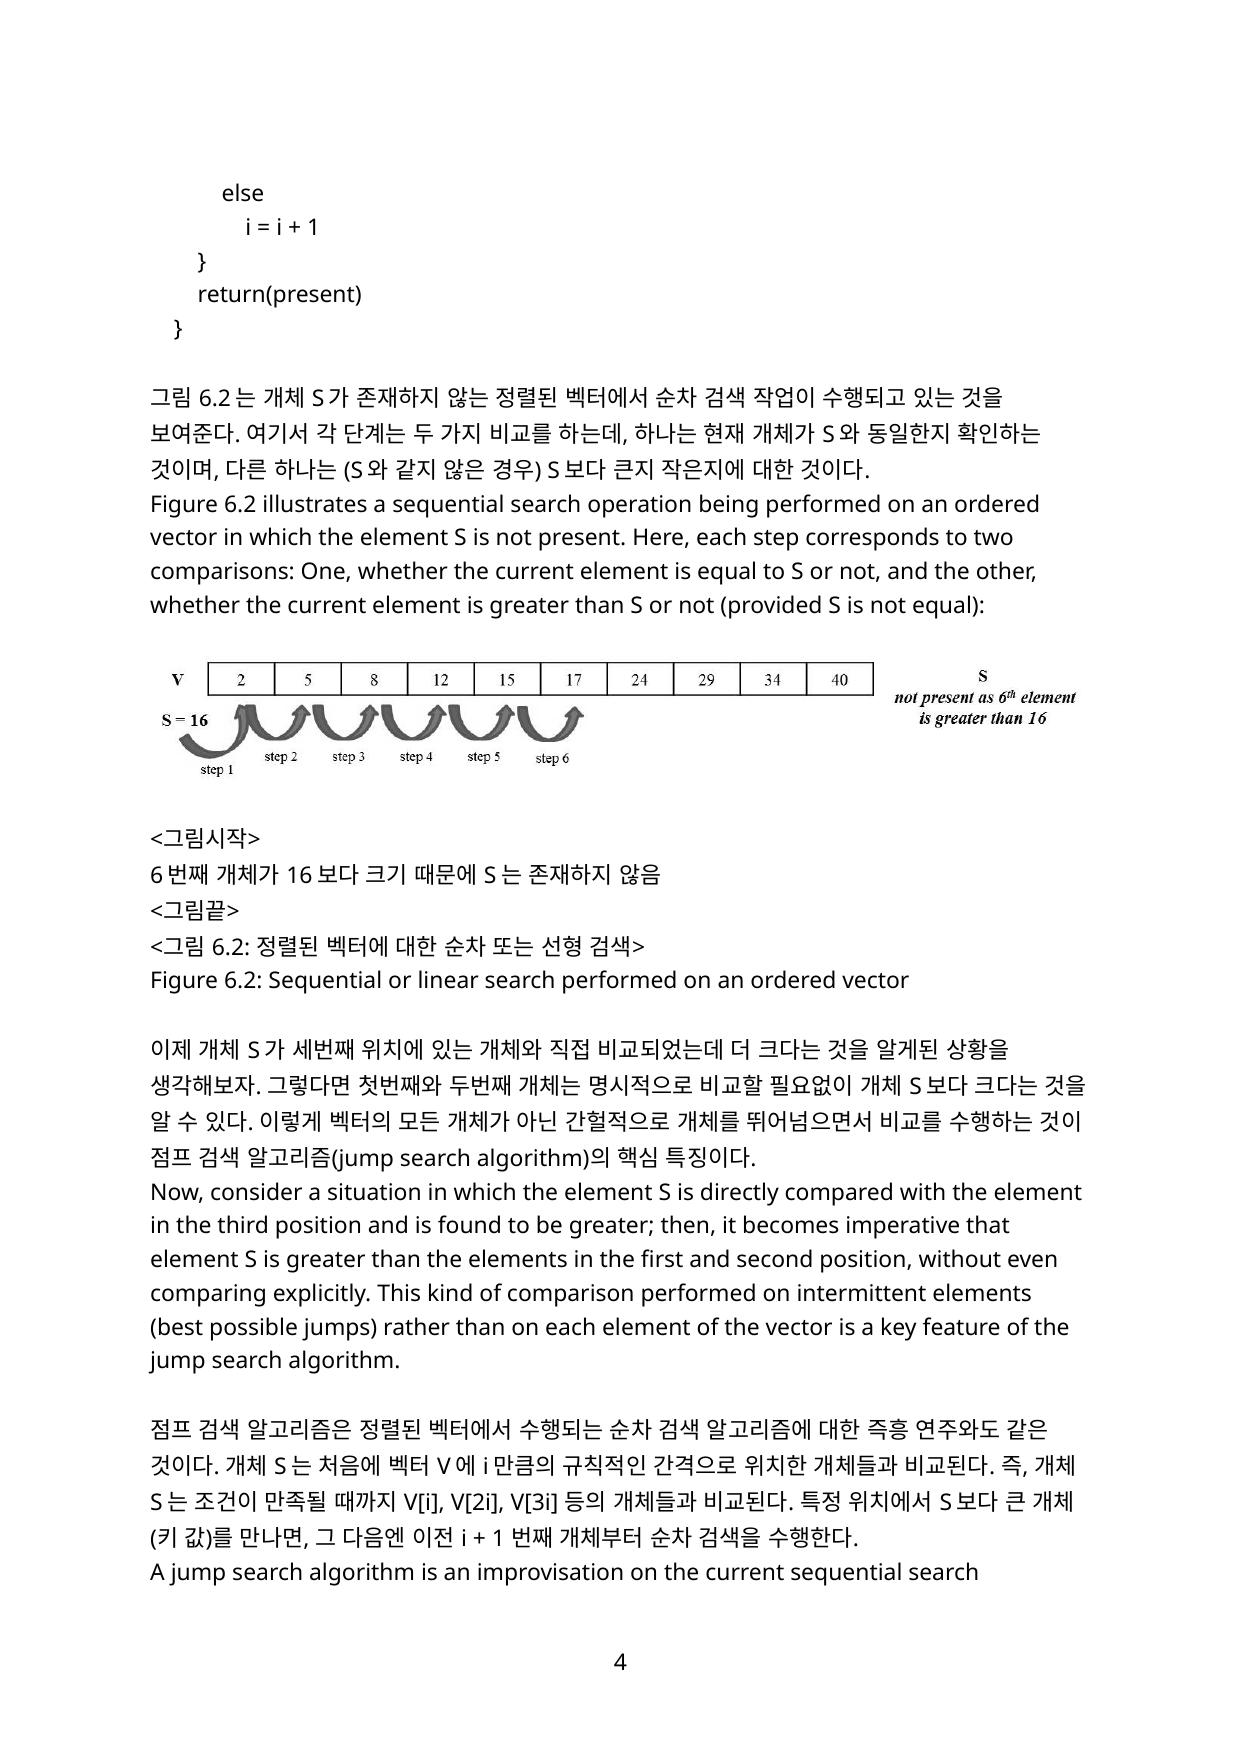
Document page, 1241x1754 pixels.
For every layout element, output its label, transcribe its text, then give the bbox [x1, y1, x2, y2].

text } [150, 245, 1090, 276]
text else [150, 177, 1090, 208]
text return(present) [150, 278, 1090, 310]
text 점프 검색 알고리즘은 정렬된 벡터에서 수행되는 순차 검색 알고리즘에 대한 즉흥 연주와도 같은 것이다. 개체 S는 처음에 벡터 V에 i만큼의 규칙적인 간격으로 위치한 개체들과 비교된다. 즉, 개체 S는 조건이 만족될 때까지 V[i], V[2i], V[3i] 등의 개체들과 비교된다. 특정 위치에서 S보다 큰 개체(키 값)를 만나면, 그 다음엔 이전 i + 1 번째 개체부터 순차 검색을 수행한다. [150, 1412, 1090, 1553]
text 이제 개체 S가 세번째 위치에 있는 개체와 직접 비교되었는데 더 크다는 것을 알게된 상황을 생각해보자. 그렇다면 첫번째와 두번째 개체는 명시적으로 비교할 필요없이 개체 S보다 크다는 것을 알 수 있다. 이렇게 벡터의 모든 개체가 아닌 간헐적으로 개체를 뛰어넘으면서 비교를 수행하는 것이 점프 검색 알고리즘(jump search algorithm)의 핵심 특징이다. [150, 1032, 1090, 1173]
text <그림 6.2: 정렬된 벡터에 대한 순차 또는 선형 검색> [150, 928, 1090, 962]
text 6번째 개체가 16보다 크기 때문에 S는 존재하지 않음 [150, 857, 1090, 890]
text 그림 6.2는 개체 S가 존재하지 않는 정렬된 벡터에서 순차 검색 작업이 수행되고 있는 것을 보여준다. 여기서 각 단계는 두 가지 비교를 하는데, 하나는 현재 개체가 S와 동일한지 확인하는 것이며, 다른 하나는 (S와 같지 않은 경우) S보다 큰지 작은지에 대한 것이다. [150, 380, 1090, 485]
text } [150, 312, 1090, 343]
text <그림시작> [150, 821, 1090, 854]
text Now, consider a situation in which the element S is directly compared with the element in the third position and is found to be greater; then, it becomes imperative that element S is greater than the elements in the first and second position, without even comparing explicitly. This kind of comparison performed on intermittent elements (best possible jumps) rather than on each element of the vector is a key feature of the jump search algorithm. [150, 1176, 1090, 1376]
text Figure 6.2: Sequential or linear search performed on an ordered vector [150, 964, 1090, 996]
text <그림끝> [150, 893, 1090, 926]
text i = i + 1 [150, 211, 1090, 242]
